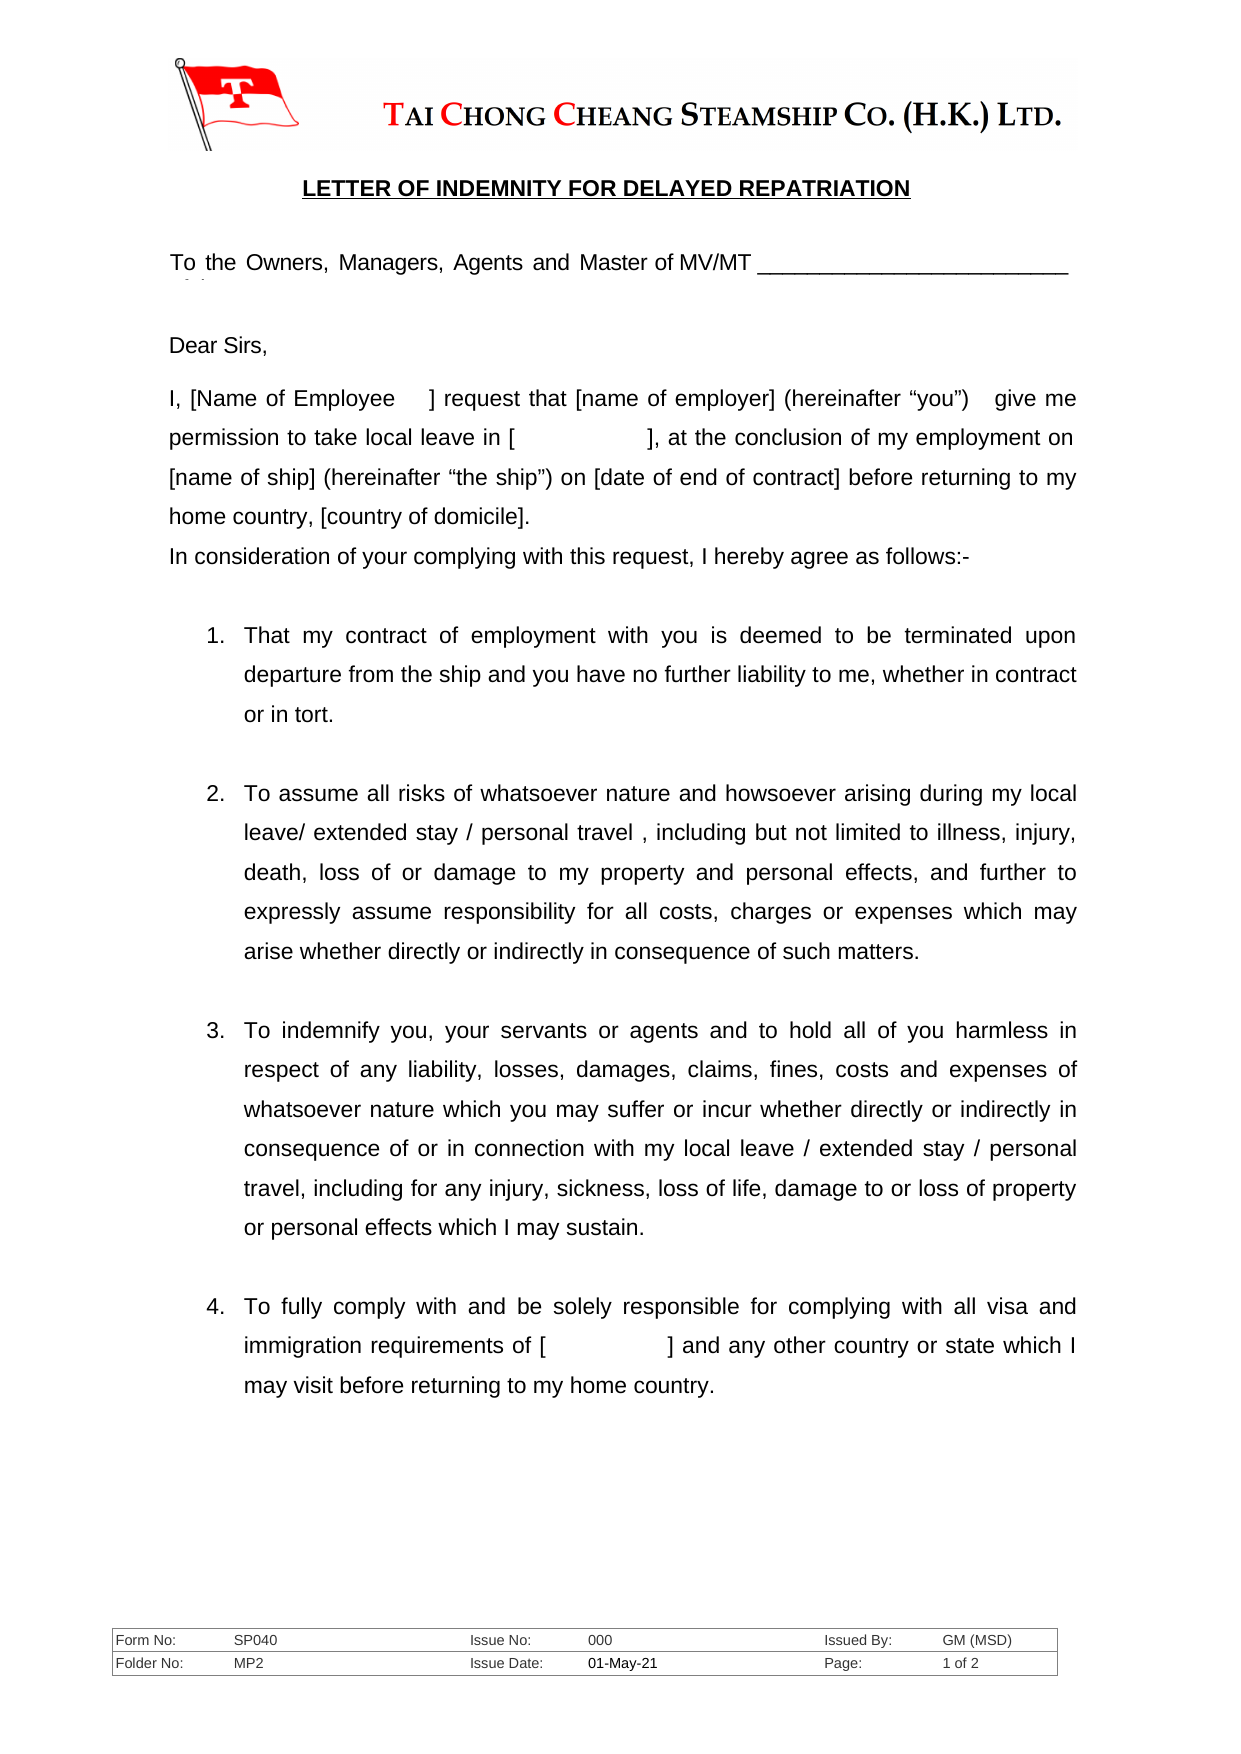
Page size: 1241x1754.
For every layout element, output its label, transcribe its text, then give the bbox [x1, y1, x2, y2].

list To indemnify you, your servants or agents and to hold all of you harmless in respect of any liability, losses, damages, claims, fines, costs and expenses of whatsoever nature which you may suffer or incur whether directly or indirectly in consequence of or in connection with my local leave / extended stay / personal travel, including for any injury, sickness, loss of life, damage to or loss of property or personal effects which I may sustain. [206, 1017, 1078, 1240]
table_header of MV/MT _________________________ [648, 249, 1116, 279]
text Dear Sirs, [169, 332, 1078, 358]
text I, [Name of Employee ] request that [name of employer] (hereinafter “you”) give me permission to take local leave in [ ], at the conclusion of my employment on [name of ship] (hereinafter “the ship”) on [date of end of contract] before returning to my home country, [country of domicile]. [169, 385, 1078, 530]
list That my contract of employment with you is deemed to be terminated upon departure from the ship and you have no further liability to me, whether in contract or in tort. [206, 622, 1078, 727]
list To fully comply with and be solely responsible for complying with all visa and immigration requirements of [ ] and any other country or state which I may visit before returning to my home country. [206, 1293, 1078, 1398]
list To assume all risks of whatsoever nature and howsoever arising during my local leave/ extended stay / personal travel , including but not limited to illness, injury, death, loss of or damage to my property and personal effects, and further to expressly assume responsibility for all costs, charges or expenses which may arise whether directly or indirectly in consequence of such matters. [206, 780, 1078, 964]
text LETTER OF INDEMNITY FOR DELAYED REPATRIATION [131, 175, 1081, 201]
text In consideration of your complying with this request, I hereby agree as follows:- [169, 543, 1078, 569]
picture [168, 58, 1078, 151]
table_header To the Owners, Managers, Agents and Master of the [170, 249, 648, 279]
